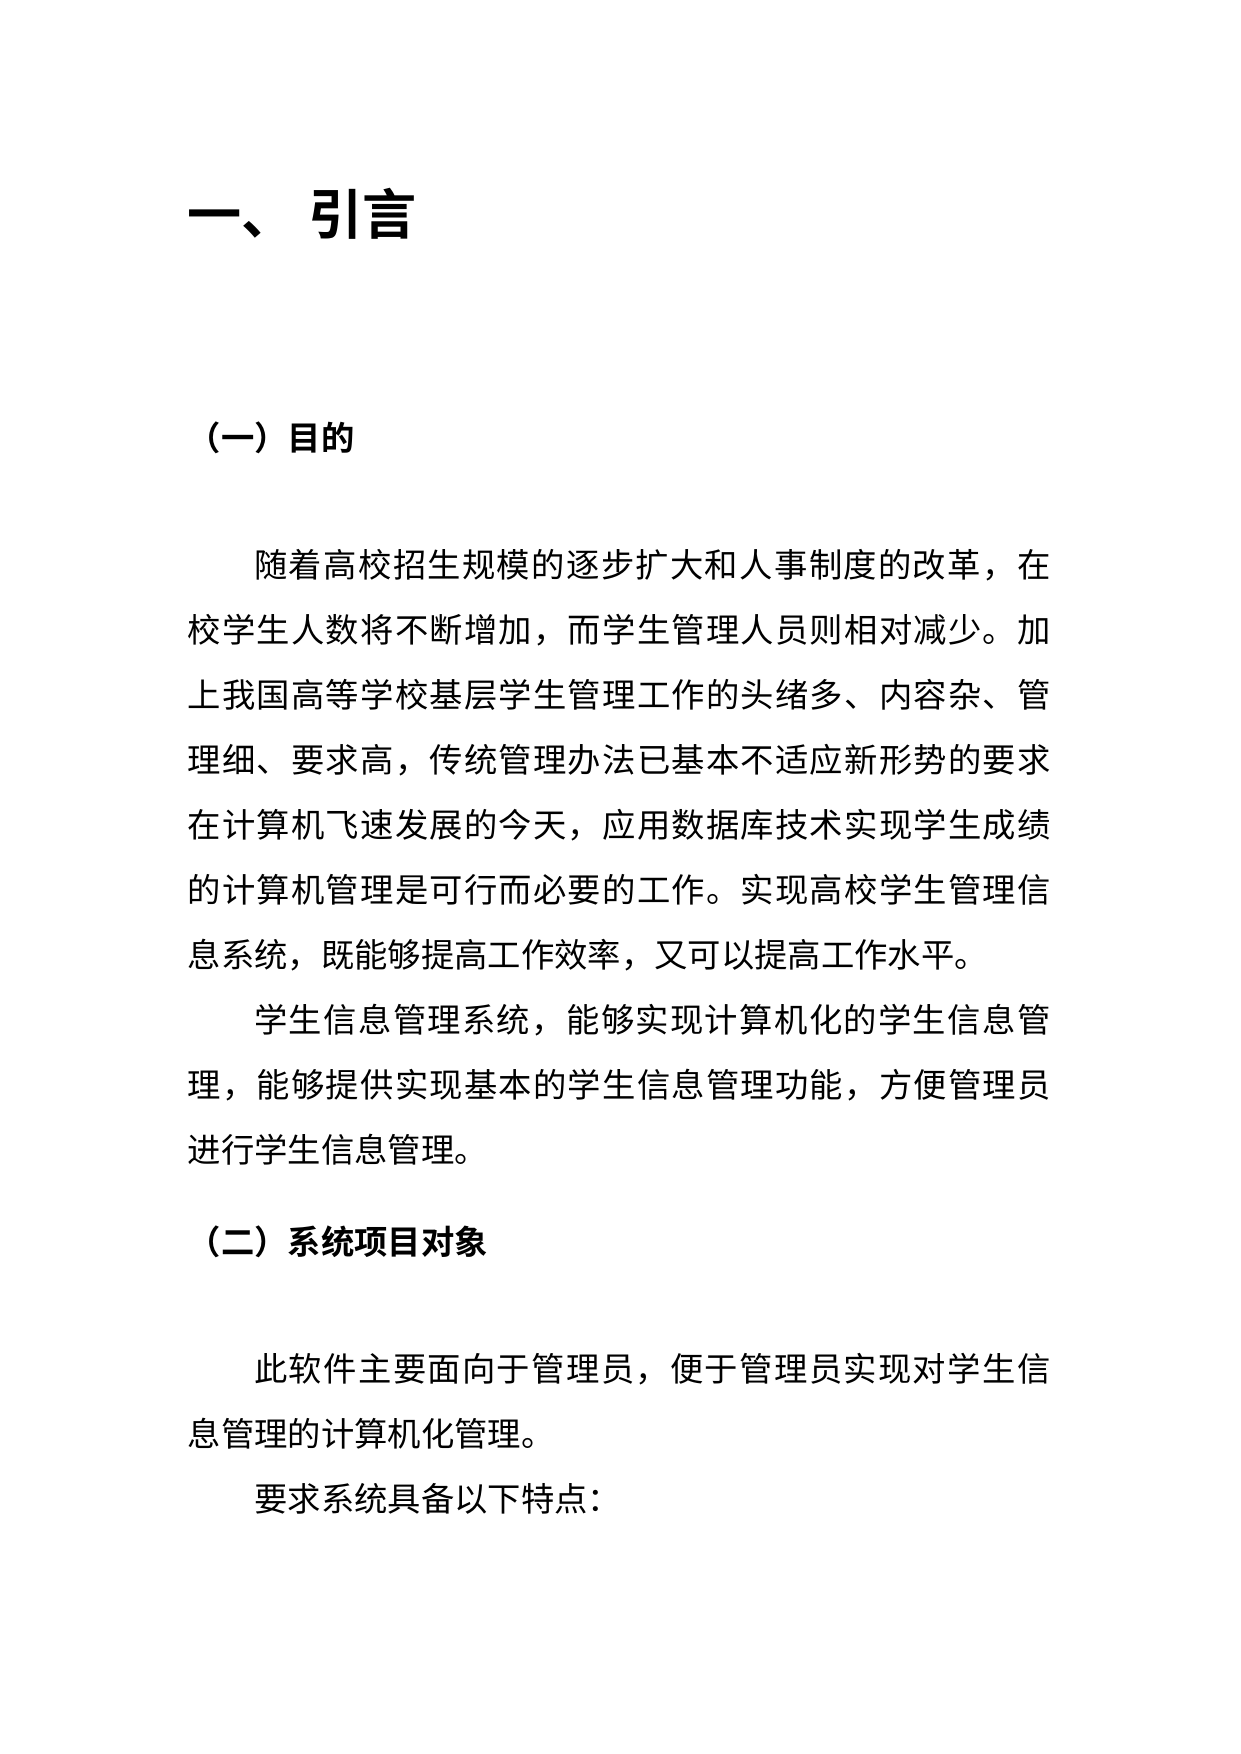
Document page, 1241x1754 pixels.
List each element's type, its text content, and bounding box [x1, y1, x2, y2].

text 学生信息管理系统，能够实现计算机化的学生信息管理，能够提供实现基本的学生信息管理功能，方便管理员进行学生信息管理。 [187, 985, 1053, 1180]
subtitle 引言 [187, 162, 1053, 259]
text 要求系统具备以下特点： [187, 1464, 1053, 1529]
text 此软件主要面向于管理员，便于管理员实现对学生信息管理的计算机化管理。 [187, 1334, 1053, 1464]
text 随着高校招生规模的逐步扩大和人事制度的改革，在校学生人数将不断增加，而学生管理人员则相对减少。加上我国高等学校基层学生管理工作的头绪多、内容杂、管理细、要求高，传统管理办法已基本不适应新形势的要求。在计算机飞速发展的今天，应用数据库技术实现学生成绩的计算机管理是可行而必要的工作。实现高校学生管理信息系统，既能够提高工作效率，又可以提高工作水平。 [187, 530, 1053, 985]
subtitle （二）系统项目对象 [187, 1207, 1053, 1272]
subtitle （一）目的 [187, 404, 1053, 469]
